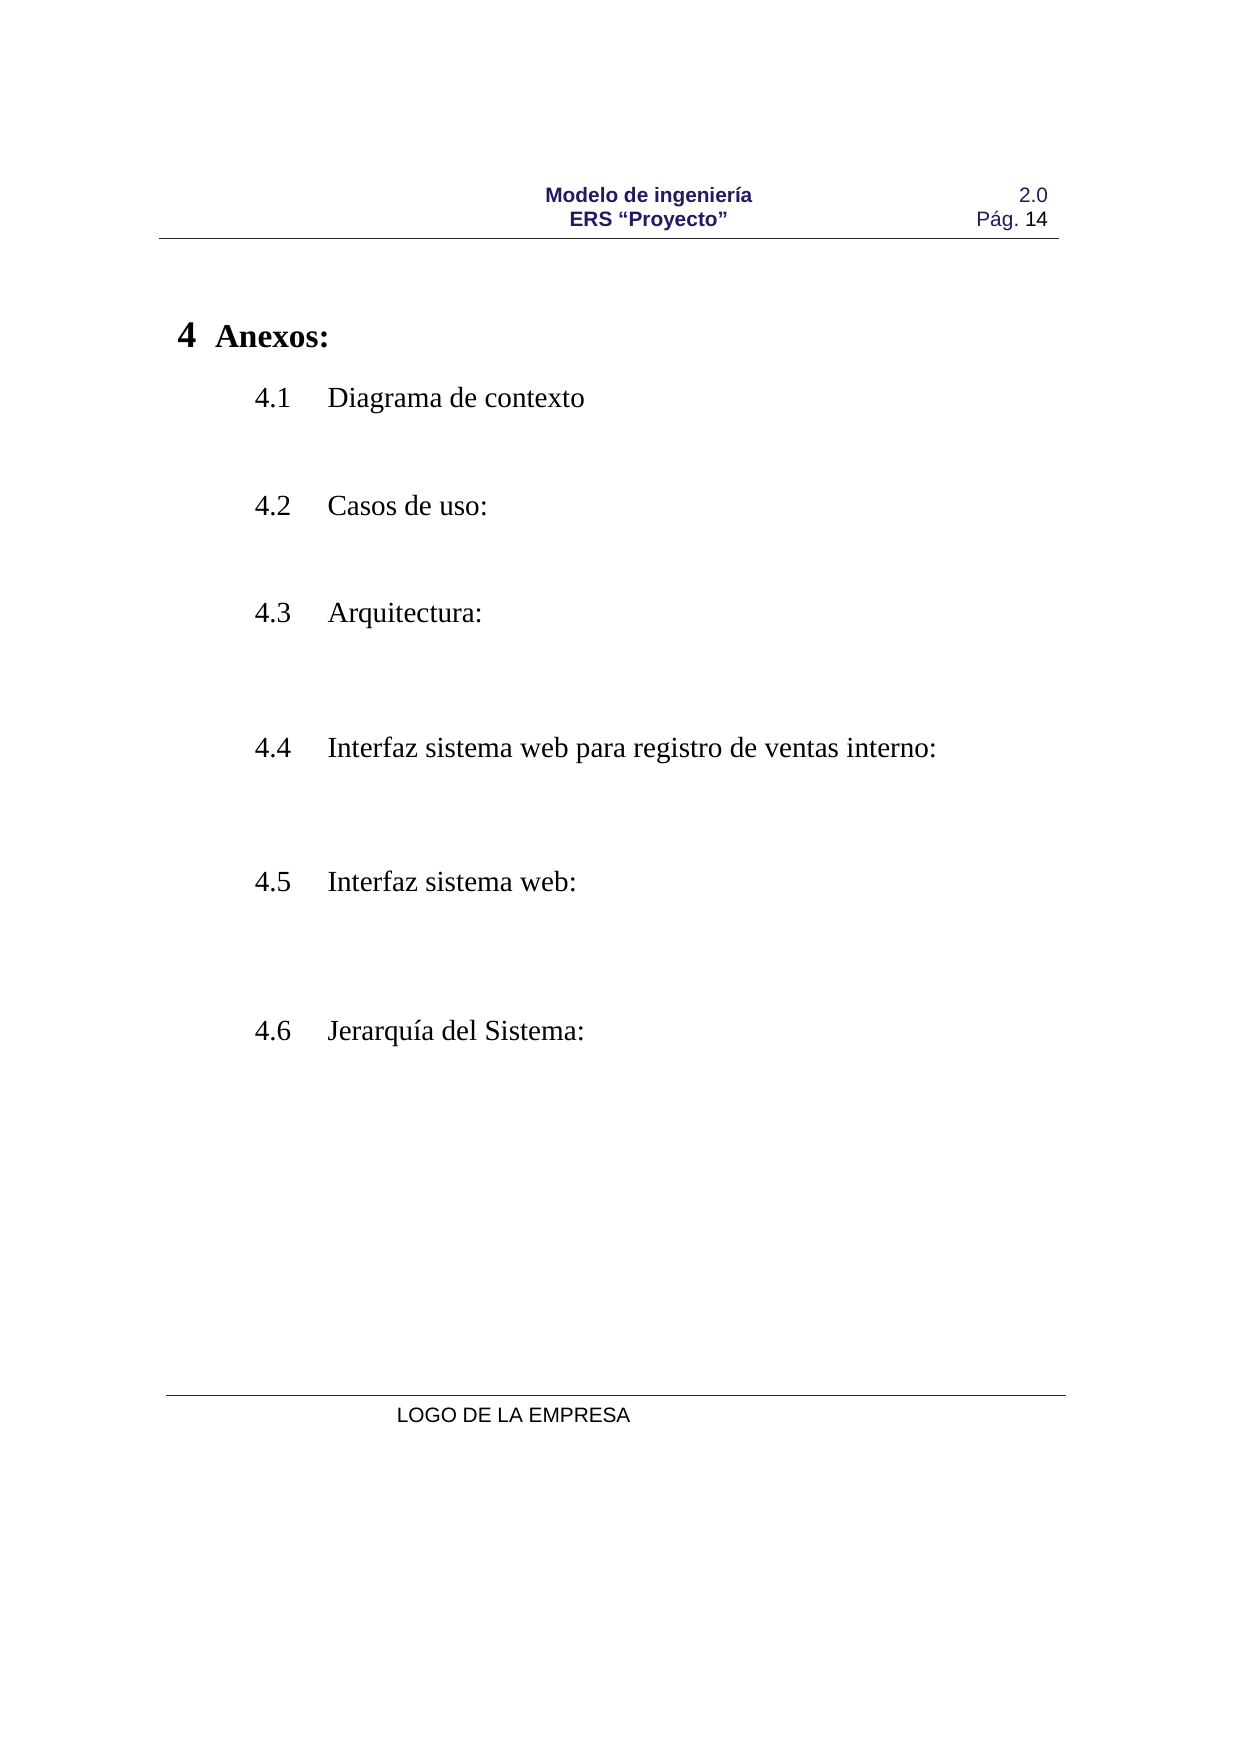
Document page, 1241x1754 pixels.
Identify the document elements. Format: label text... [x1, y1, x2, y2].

list Interfaz sistema web para registro de ventas interno: [192, 730, 1063, 763]
list Casos de uso: [192, 488, 1063, 522]
list Arquitectura: [192, 596, 1063, 629]
list Diagrama de contexto [192, 381, 1063, 414]
list Jerarquía del Sistema: [192, 1013, 1063, 1047]
list Anexos: [177, 312, 1063, 356]
list Interfaz sistema web: [192, 864, 1063, 897]
